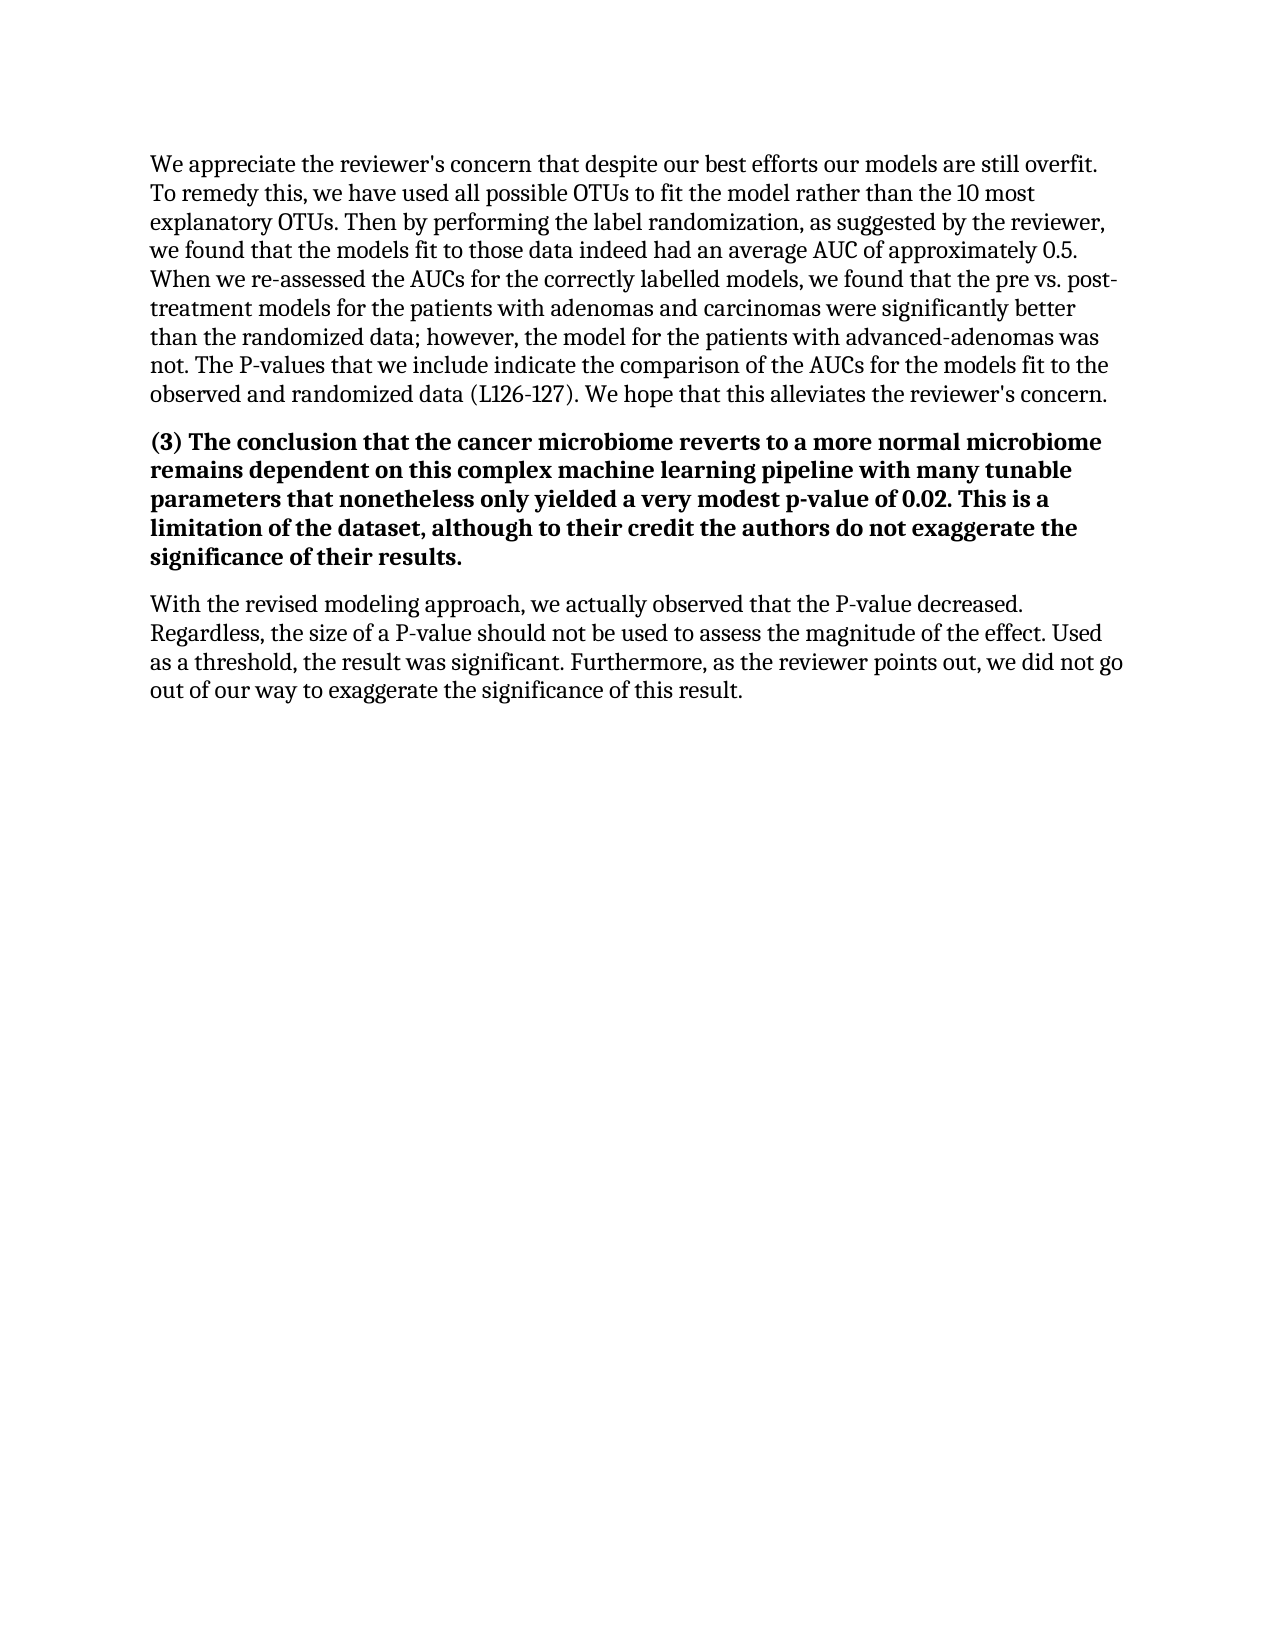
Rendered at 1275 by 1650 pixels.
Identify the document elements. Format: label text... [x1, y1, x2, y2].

text We appreciate the reviewer's concern that despite our best efforts our models are still overfit. To remedy this, we have used all possible OTUs to fit the model rather than the 10 most explanatory OTUs. Then by performing the label randomization, as suggested by the reviewer, we found that the models fit to those data indeed had an average AUC of approximately 0.5. When we re-assessed the AUCs for the correctly labelled models, we found that the pre vs. post-treatment models for the patients with adenomas and carcinomas were significantly better than the randomized data; however, the model for the patients with advanced-adenomas was not. The P-values that we include indicate the comparison of the AUCs for the models fit to the observed and randomized data (L126-127). We hope that this alleviates the reviewer's concern. [150, 150, 1125, 409]
text With the revised modeling approach, we actually observed that the P-value decreased. Regardless, the size of a P-value should not be used to assess the magnitude of the effect. Used as a threshold, the result was significant. Furthermore, as the reviewer points out, we did not go out of our way to exaggerate the significance of this result. [150, 590, 1125, 705]
text (3) The conclusion that the cancer microbiome reverts to a more normal microbiome remains dependent on this complex machine learning pipeline with many tunable parameters that nonetheless only yielded a very modest p-value of 0.02. This is a limitation of the dataset, although to their credit the authors do not exaggerate the significance of their results. [150, 427, 1125, 571]
